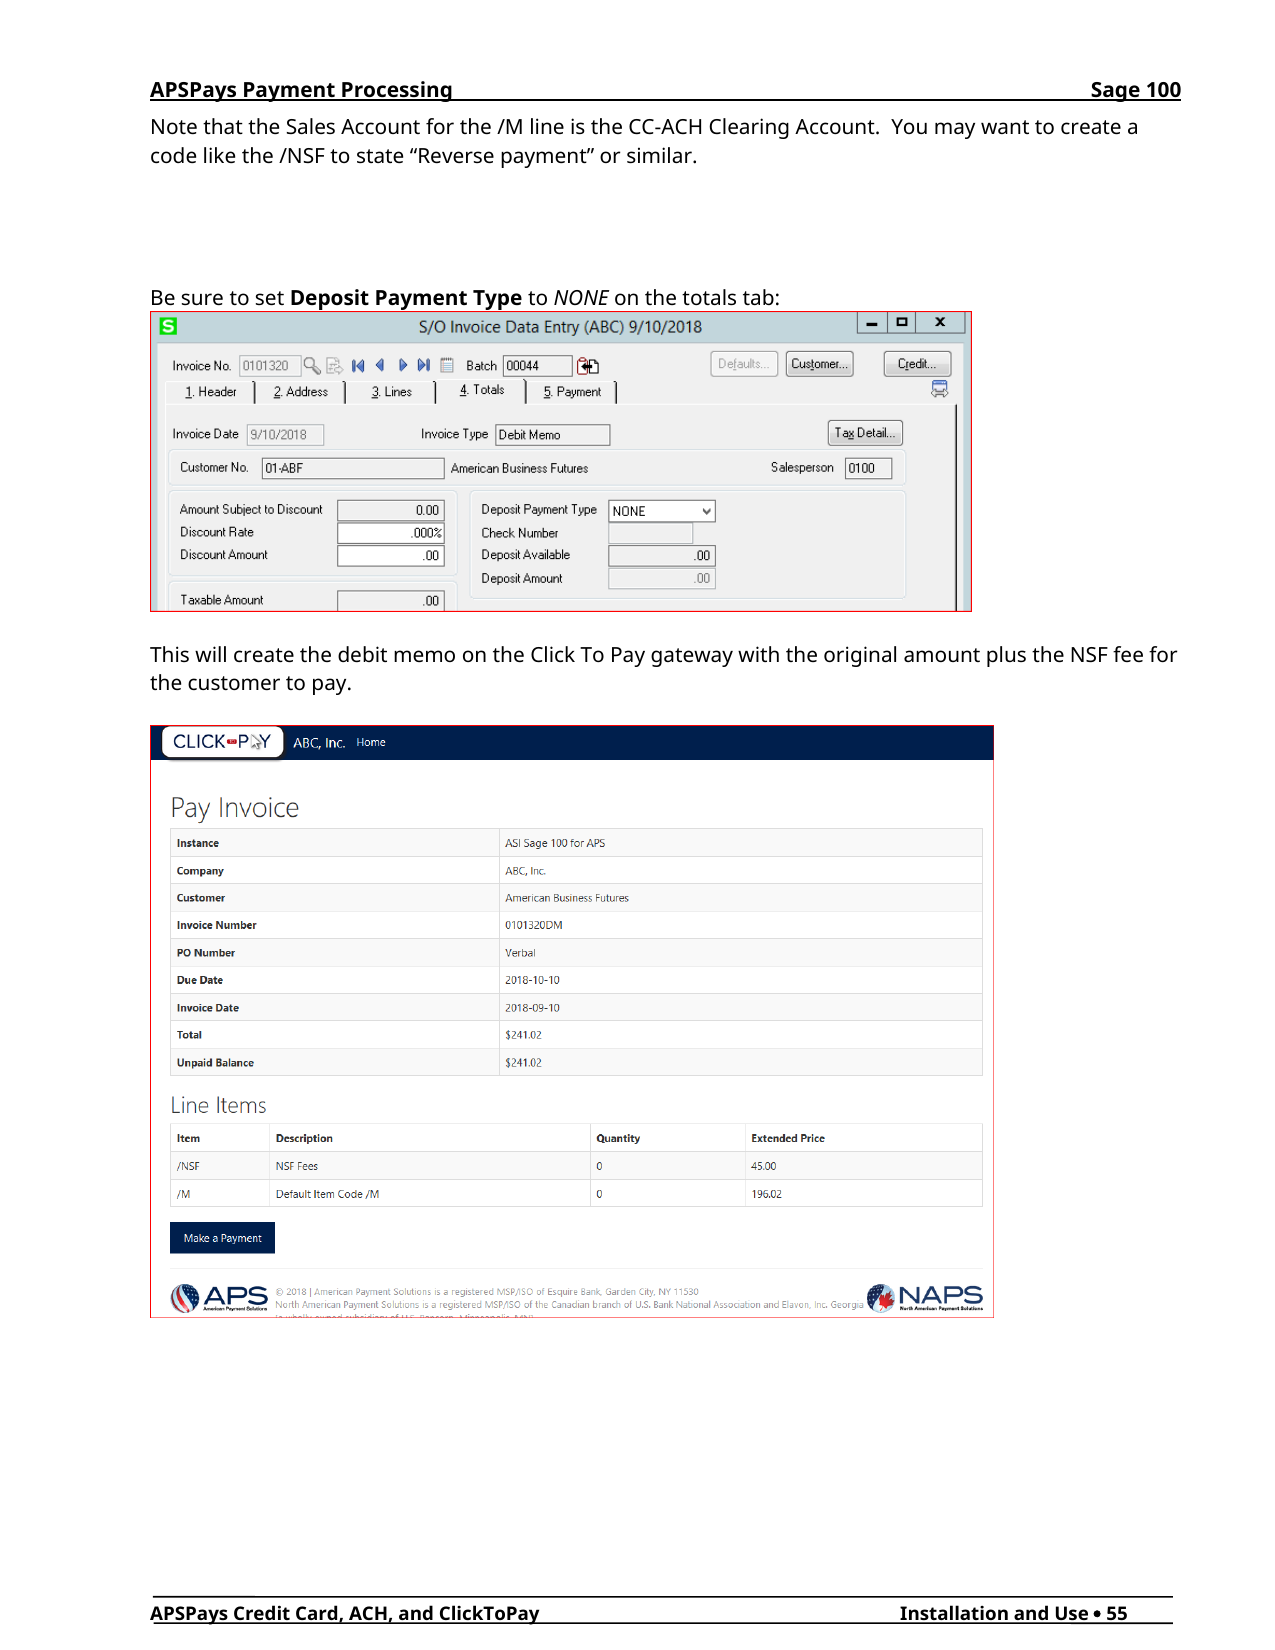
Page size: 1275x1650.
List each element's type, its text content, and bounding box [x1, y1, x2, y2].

text Be sure to set Deposit Payment Type to NONE on the totals tab: [150, 283, 1181, 312]
text Note that the Sales Account for the /M line is the CC-ACH Clearing Account. You may want to create a code like the /NSF to state “Reverse payment” or similar. [150, 112, 1181, 169]
text This will create the debit memo on the Click To Pay gateway with the original amount plus the NSF fee for the customer to pay. [150, 640, 1181, 697]
picture [150, 311, 972, 612]
picture [150, 725, 994, 1318]
